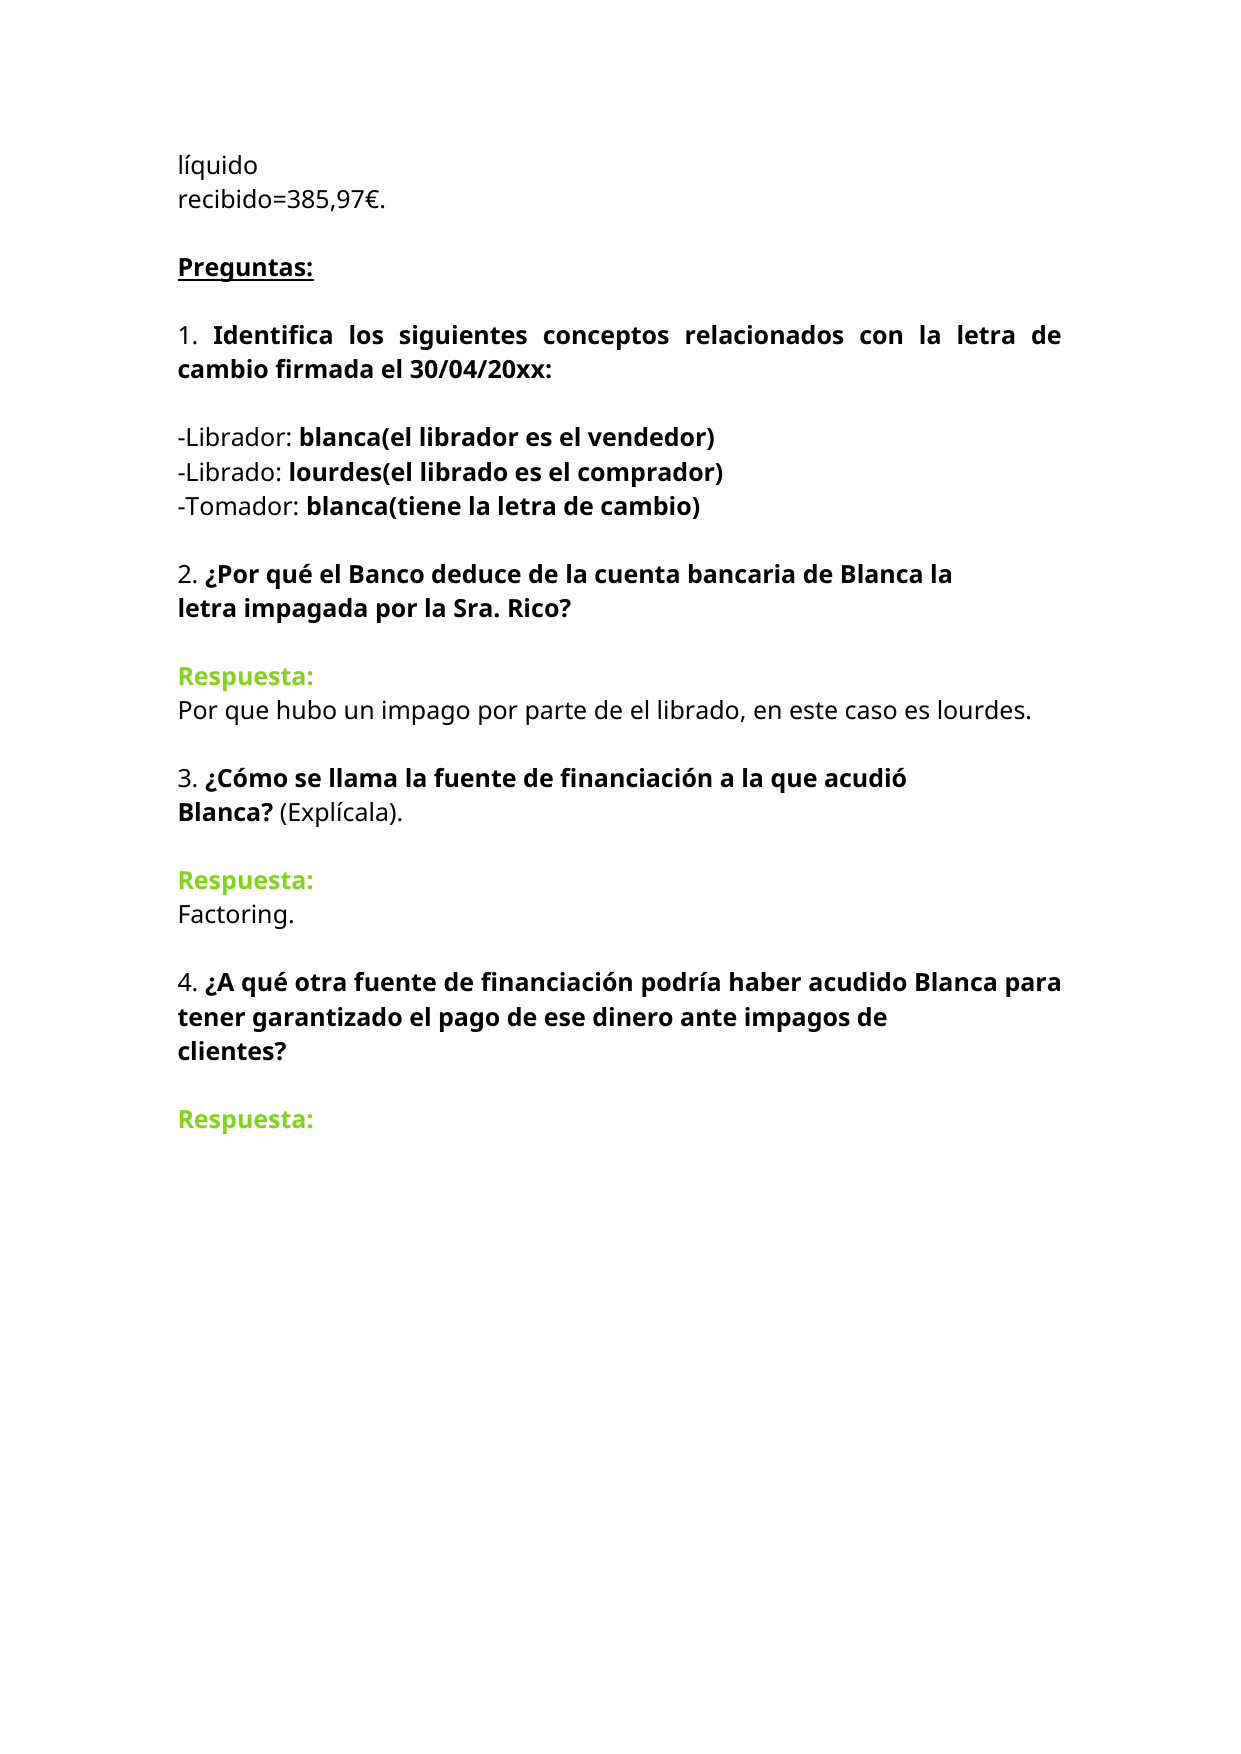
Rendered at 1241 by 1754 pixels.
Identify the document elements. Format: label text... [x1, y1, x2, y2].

text 3. ¿Cómo se llama la fuente de financiación a la que acudió [177, 761, 1063, 795]
text Respuesta: [177, 658, 1063, 693]
text -Librado: lourdes(el librado es el comprador) [177, 454, 1063, 488]
text -Librador: blanca(el librador es el vendedor) [177, 420, 1063, 454]
text Respuesta: [177, 1101, 1063, 1135]
text 4. ¿A qué otra fuente de financiación podría haber acudido Blanca para tener garantizado el pago de ese dinero ante impagos de [177, 965, 1063, 1033]
text clientes? [177, 1033, 1063, 1067]
text 1. Identifica los siguientes conceptos relacionados con la letra de cambio firmada el 30/04/20xx: [177, 318, 1063, 386]
text Respuesta: [177, 863, 1063, 897]
text letra impagada por la Sra. Rico? [177, 590, 1063, 624]
text Por que hubo un impago por parte de el librado, en este caso es lourdes. [177, 693, 1063, 727]
text recibido=385,97€. [177, 182, 1063, 216]
text Preguntas: [177, 250, 1063, 284]
text Blanca? (Explícala). [177, 795, 1063, 829]
text Factoring. [177, 897, 1063, 931]
text -Tomador: blanca(tiene la letra de cambio) [177, 488, 1063, 522]
text líquido [177, 148, 1063, 182]
text 2. ¿Por qué el Banco deduce de la cuenta bancaria de Blanca la [177, 556, 1063, 590]
